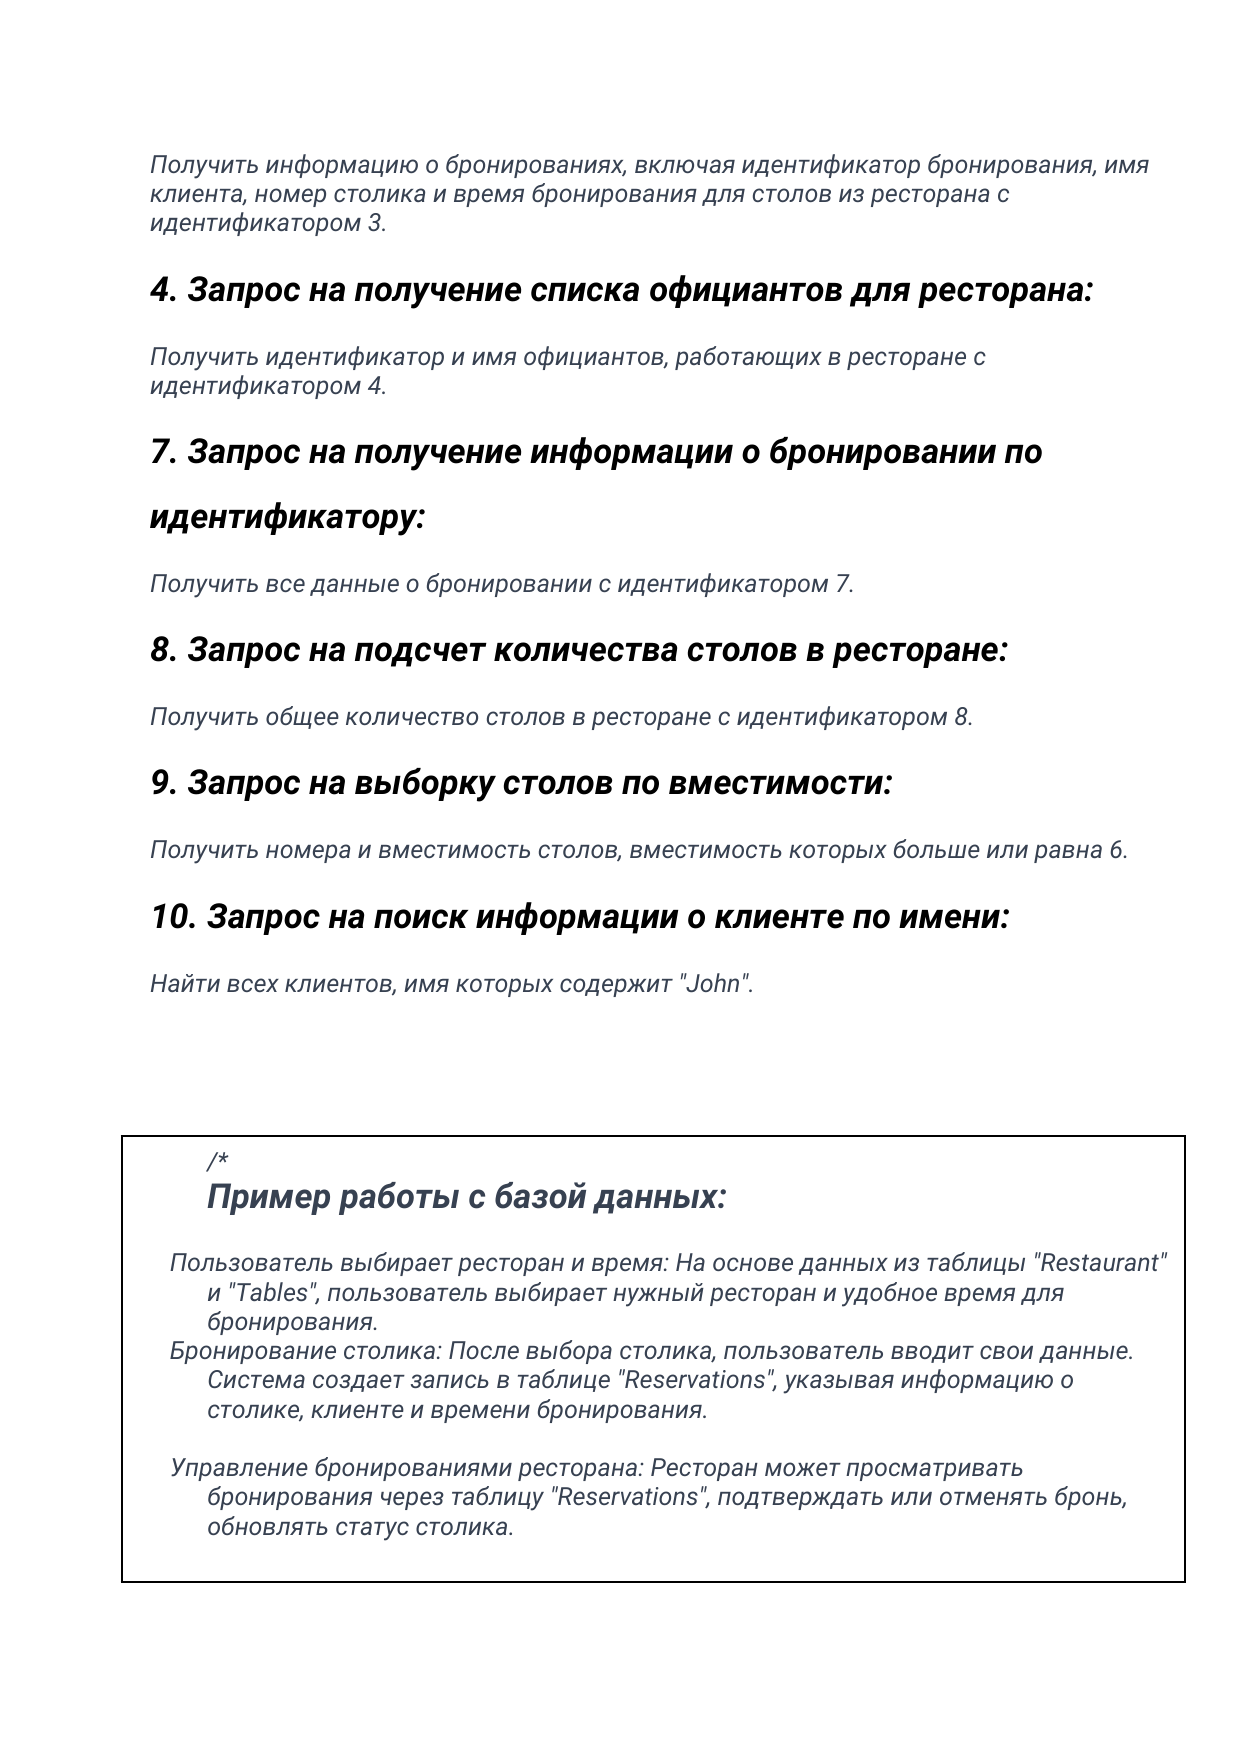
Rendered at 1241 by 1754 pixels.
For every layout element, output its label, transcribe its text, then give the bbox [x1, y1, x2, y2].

text Получить номера и вместимость столов, вместимость которых больше или равна 6. [150, 836, 1183, 865]
text Получить общее количество столов в ресторане с идентификатором 8. [150, 702, 1183, 732]
subtitle 10. Запрос на поиск информации о клиенте по имени: [150, 896, 1183, 936]
text Получить идентификатор и имя официантов, работающих в ресторане с идентификатором 4. [150, 342, 1183, 400]
text Найти всех клиентов, имя которых содержит "John". [150, 969, 1183, 998]
text Получить все данные о бронировании с идентификатором 7. [150, 569, 1183, 598]
subtitle 4. Запрос на получение списка официантов для ресторана: [150, 269, 1183, 309]
subtitle 7. Запрос на получение информации о бронировании по идентификатору: [150, 432, 1183, 536]
subtitle 8. Запрос на подсчет количества столов в ресторане: [150, 629, 1183, 670]
text Получить информацию о бронированиях, включая идентификатор бронирования, имя клиента, номер столика и время бронирования для столов из ресторана с идентификатором 3. [150, 150, 1183, 238]
subtitle 9. Запрос на выборку столов по вместимости: [150, 763, 1183, 803]
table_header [123, 1137, 1184, 1581]
